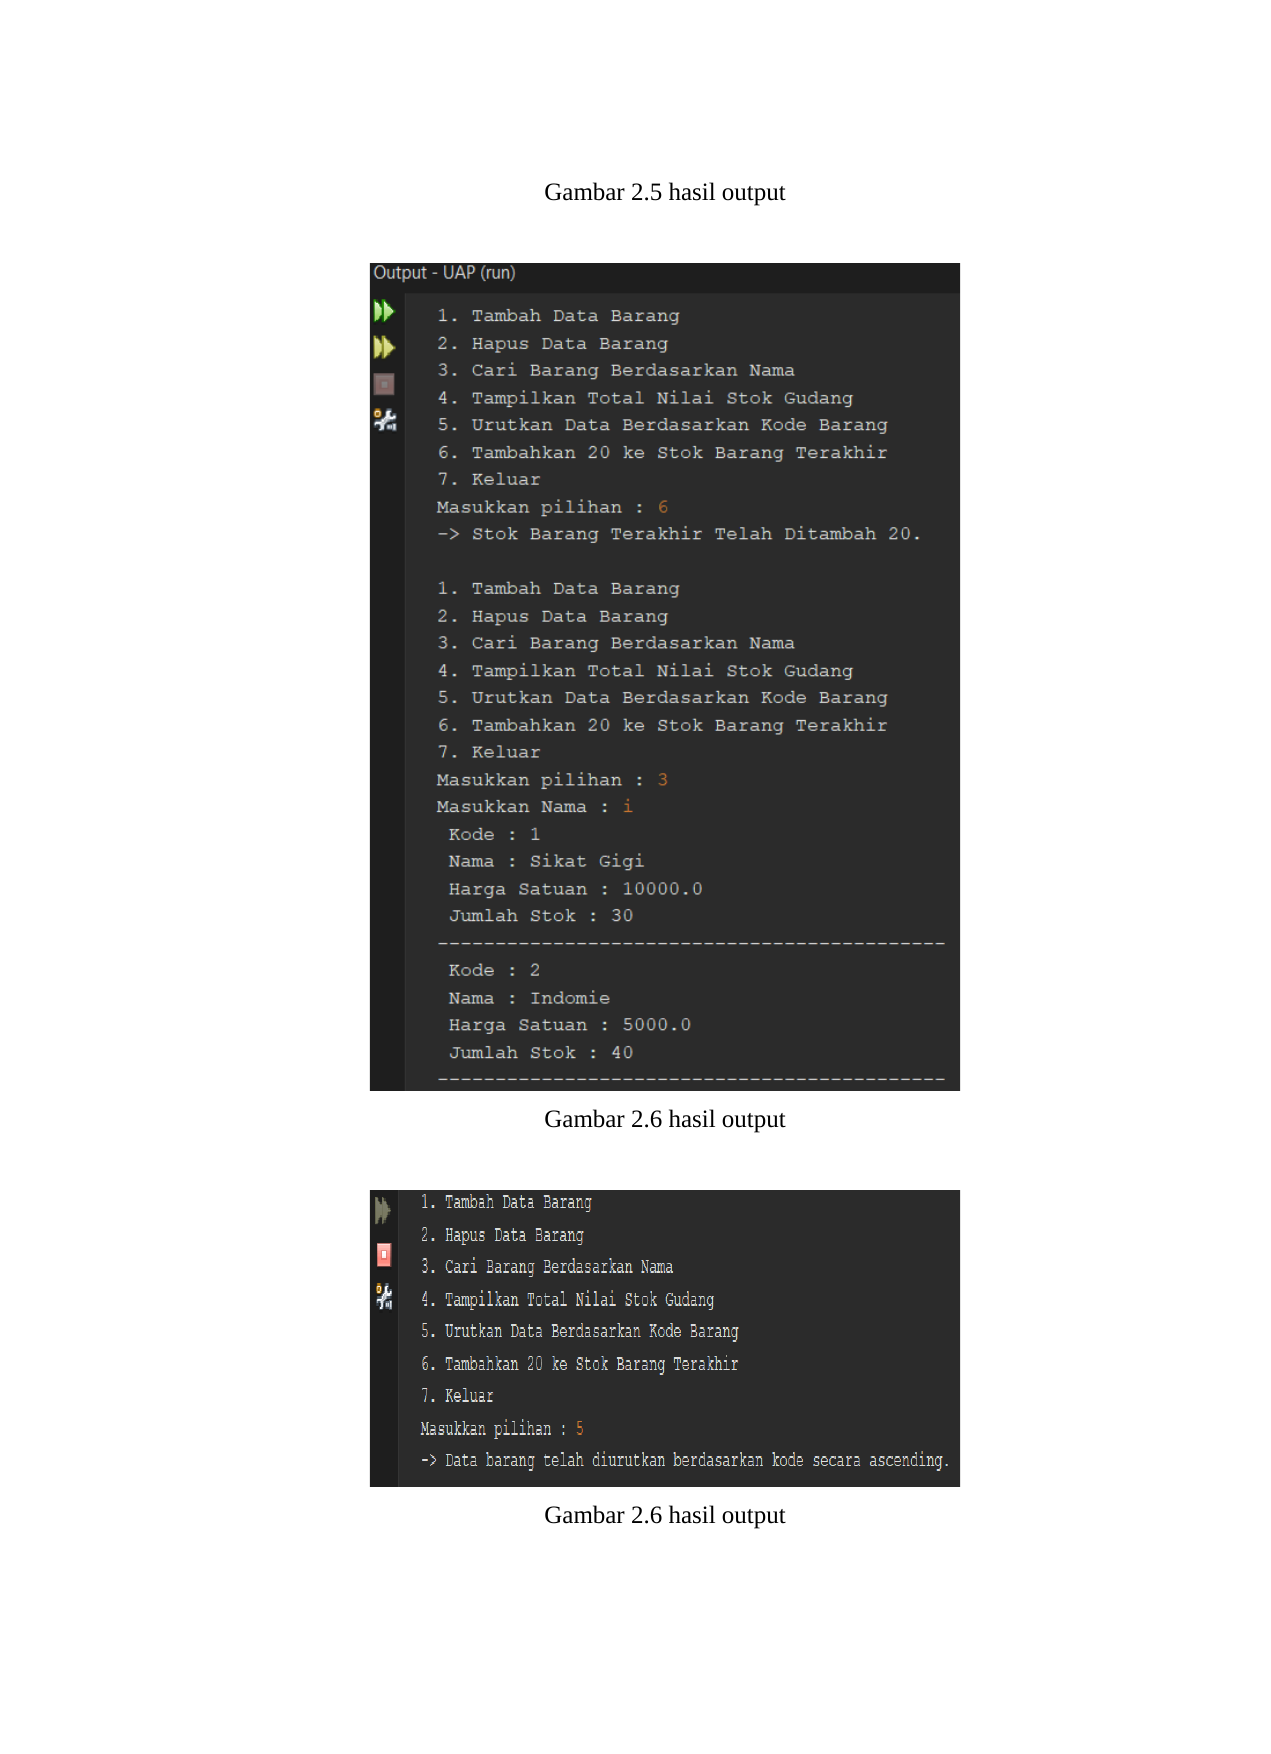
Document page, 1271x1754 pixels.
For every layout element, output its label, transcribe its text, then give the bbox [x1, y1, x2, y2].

text Gambar 2.6 hasil output [236, 1104, 1094, 1133]
picture [369, 1190, 961, 1487]
picture [369, 263, 961, 1091]
text Gambar 2.5 hasil output [236, 177, 1094, 206]
text Gambar 2.6 hasil output [236, 1501, 1094, 1529]
